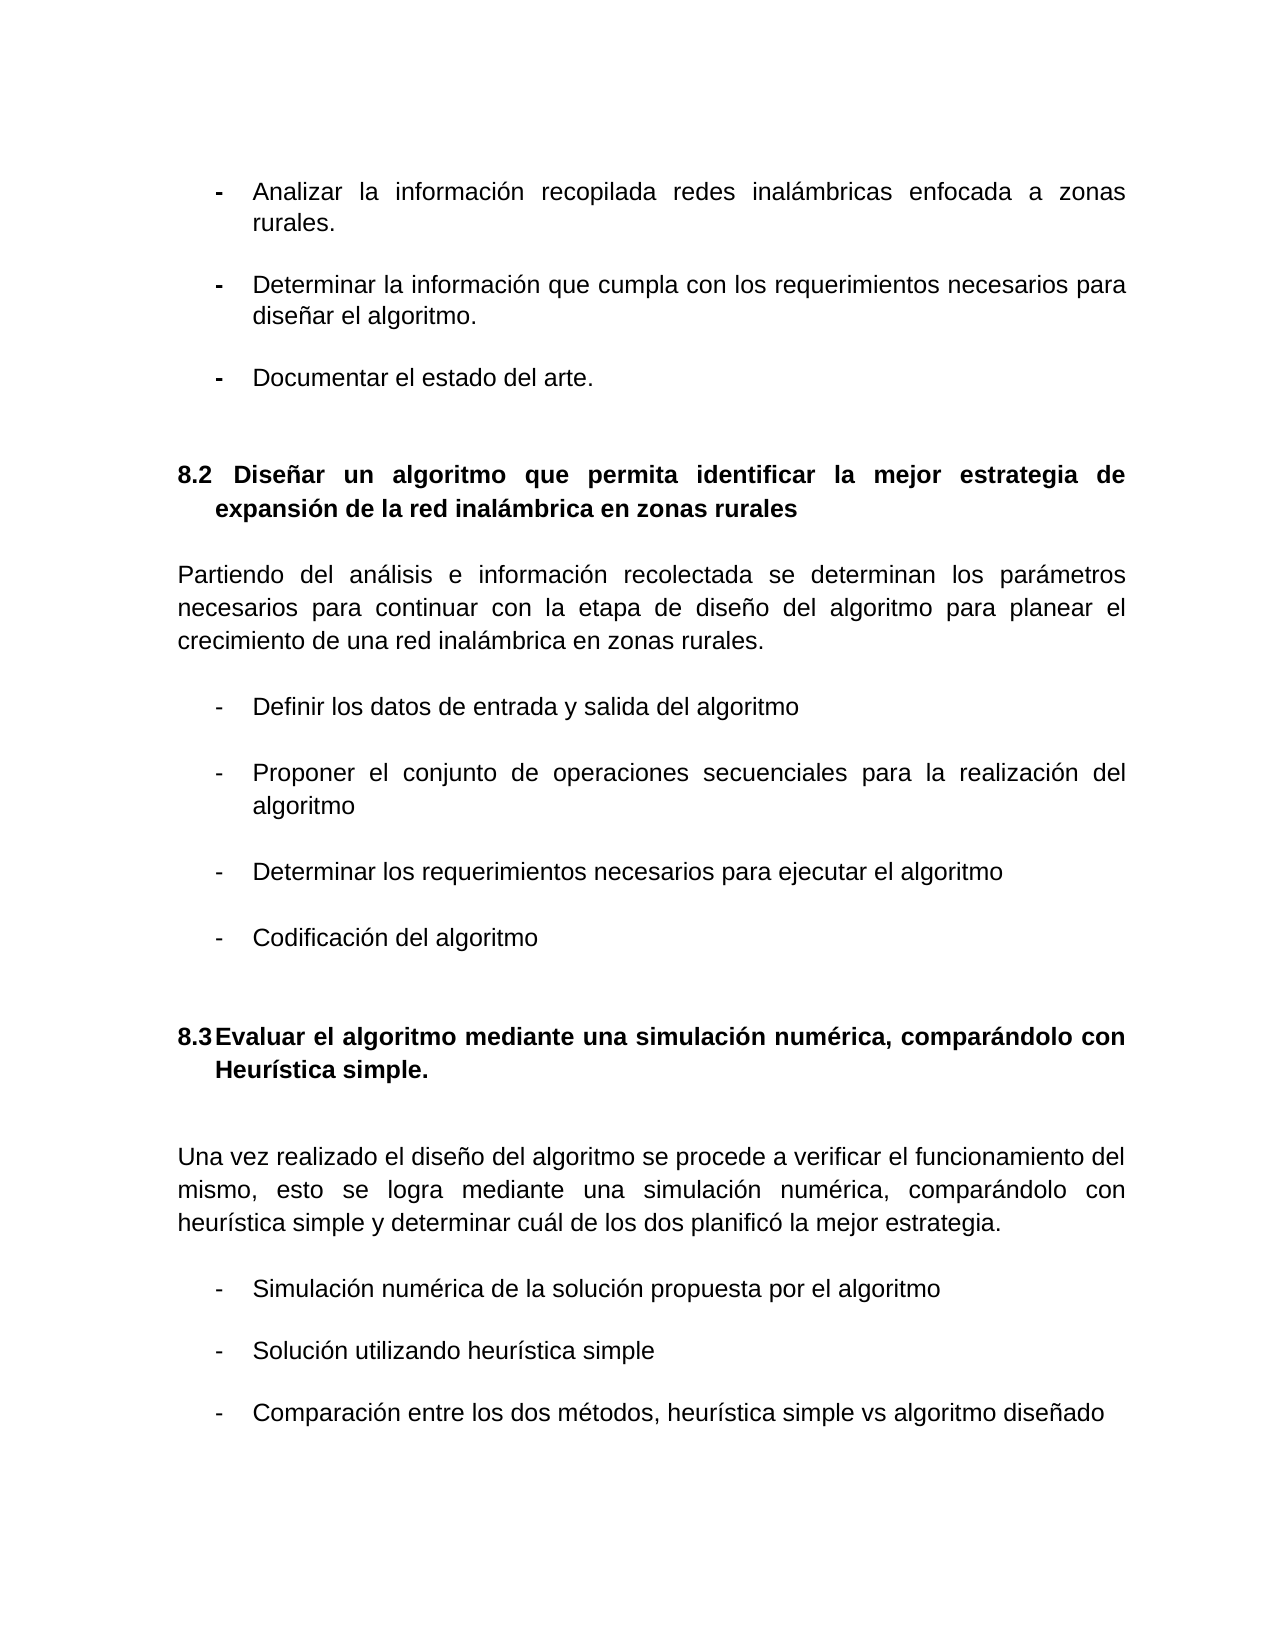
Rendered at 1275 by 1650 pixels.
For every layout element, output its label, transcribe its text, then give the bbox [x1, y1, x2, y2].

list Codificación del algoritmo [215, 923, 1127, 952]
text Partiendo del análisis e información recolectada se determinan los parámetros necesarios para continuar con la etapa de diseño del algoritmo para planear el crecimiento de una red inalámbrica en zonas rurales. [177, 559, 1127, 654]
text Una vez realizado el diseño del algoritmo se procede a verificar el funcionamiento del mismo, esto se logra mediante una simulación numérica, comparándolo con heurística simple y determinar cuál de los dos planificó la mejor estrategia. [177, 1142, 1127, 1237]
list Documentar el estado del arte. [215, 363, 1127, 392]
list Determinar la información que cumpla con los requerimientos necesarios para diseñar el algoritmo. [215, 270, 1127, 330]
list Solución utilizando heurística simple [215, 1336, 1127, 1365]
list Proponer el conjunto de operaciones secuenciales para la realización del algoritmo [215, 758, 1127, 819]
list Determinar los requerimientos necesarios para ejecutar el algoritmo [215, 857, 1127, 886]
list Diseñar un algoritmo que permita identificar la mejor estrategia de expansión de la red inalámbrica en zonas rurales [177, 461, 1127, 522]
list Evaluar el algoritmo mediante una simulación numérica, comparándolo con Heurística simple. [177, 1022, 1127, 1084]
list Simulación numérica de la solución propuesta por el algoritmo [215, 1274, 1127, 1303]
list Comparación entre los dos métodos, heurística simple vs algoritmo diseñado [215, 1398, 1127, 1427]
list Definir los datos de entrada y salida del algoritmo [215, 692, 1127, 720]
list Analizar la información recopilada redes inalámbricas enfocada a zonas rurales. [215, 177, 1127, 237]
